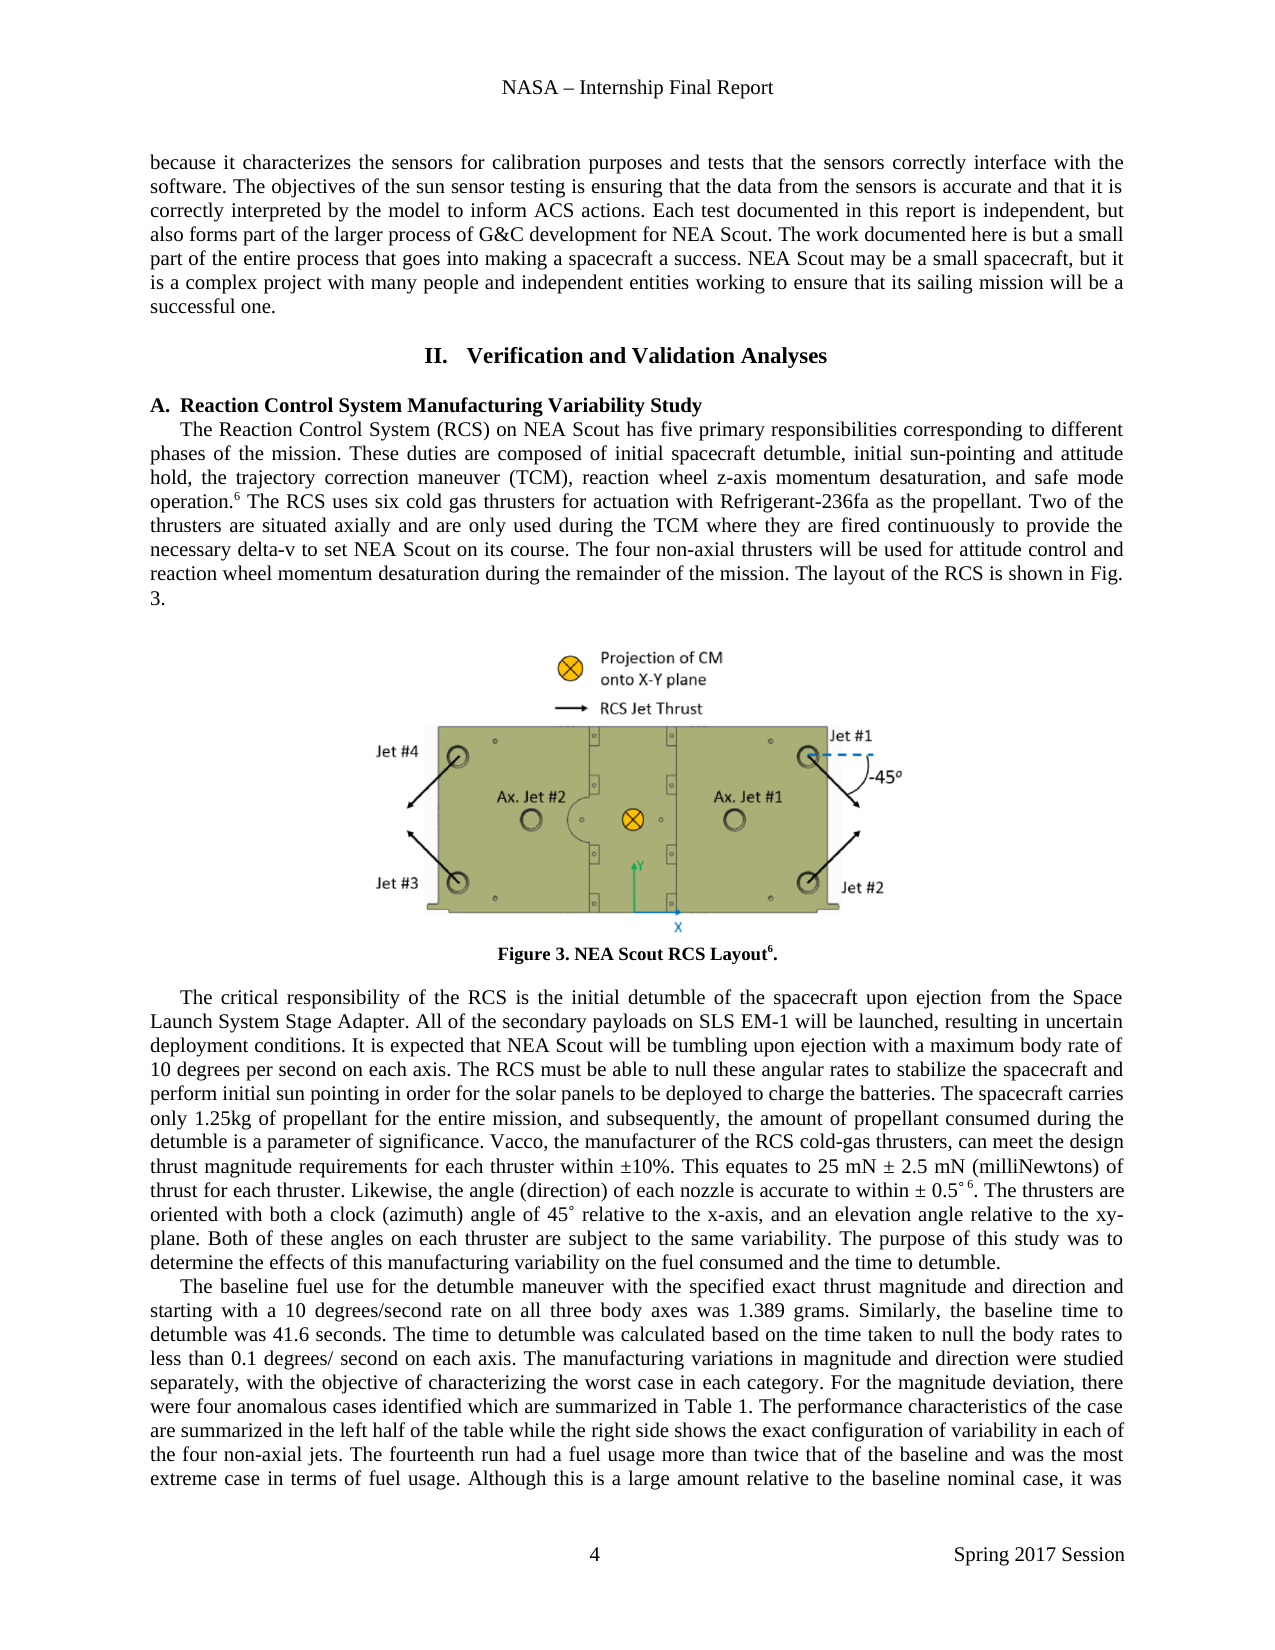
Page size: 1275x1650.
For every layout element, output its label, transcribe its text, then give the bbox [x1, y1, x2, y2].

text The critical responsibility of the RCS is the initial detumble of the spacecraft upon ejection from the Space Launch System Stage Adapter. All of the secondary payloads on SLS EM-1 will be launched, resulting in uncertain deployment conditions. It is expected that NEA Scout will be tumbling upon ejection with a maximum body rate of 10 degrees per second on each axis. The RCS must be able to null these angular rates to stabilize the spacecraft and perform initial sun pointing in order for the solar panels to be deployed to charge the batteries. The spacecraft carries only 1.25kg of propellant for the entire mission, and subsequently, the amount of propellant consumed during the detumble is a parameter of significance. Vacco, the manufacturer of the RCS cold-gas thrusters, can meet the design thrust magnitude requirements for each thruster within ±10%. This equates to 25 mN ± 2.5 mN (milliNewtons) of thrust for each thruster. Likewise, the angle (direction) of each nozzle is accurate to within ± 0.5˚6. The thrusters are oriented with both a clock (azimuth) angle of 45˚ relative to the x-axis, and an elevation angle relative to the xy-plane. Both of these angles on each thruster are subject to the same variability. The purpose of this study was to determine the effects of this manufacturing variability on the fuel consumed and the time to detumble. [150, 985, 1125, 1274]
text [150, 150, 1125, 318]
list Reaction Control System Manufacturing Variability Study [150, 393, 1125, 417]
text The Reaction Control System (RCS) on NEA Scout has five primary responsibilities corresponding to different phases of the mission. These duties are composed of initial spacecraft detumble, initial sun-pointing and attitude hold, the trajectory correction maneuver (TCM), reaction wheel z-axis momentum desaturation, and safe mode operation.6 The RCS uses six cold gas thrusters for actuation with Refrigerant-236fa as the propellant. Two of the thrusters are situated axially and are only used during the TCM where they are fired continuously to provide the necessary delta-v to set NEA Scout on its course. The four non-axial thrusters will be used for attitude control and reaction wheel momentum desaturation during the remainder of the mission. The layout of the RCS is shown in Fig. 3. [150, 417, 1125, 609]
text Figure 3. NEA Scout RCS Layout6. [150, 943, 1125, 964]
picture [338, 633, 937, 943]
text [150, 1274, 1125, 1490]
list Verification and Validation Analyses [150, 342, 1125, 369]
